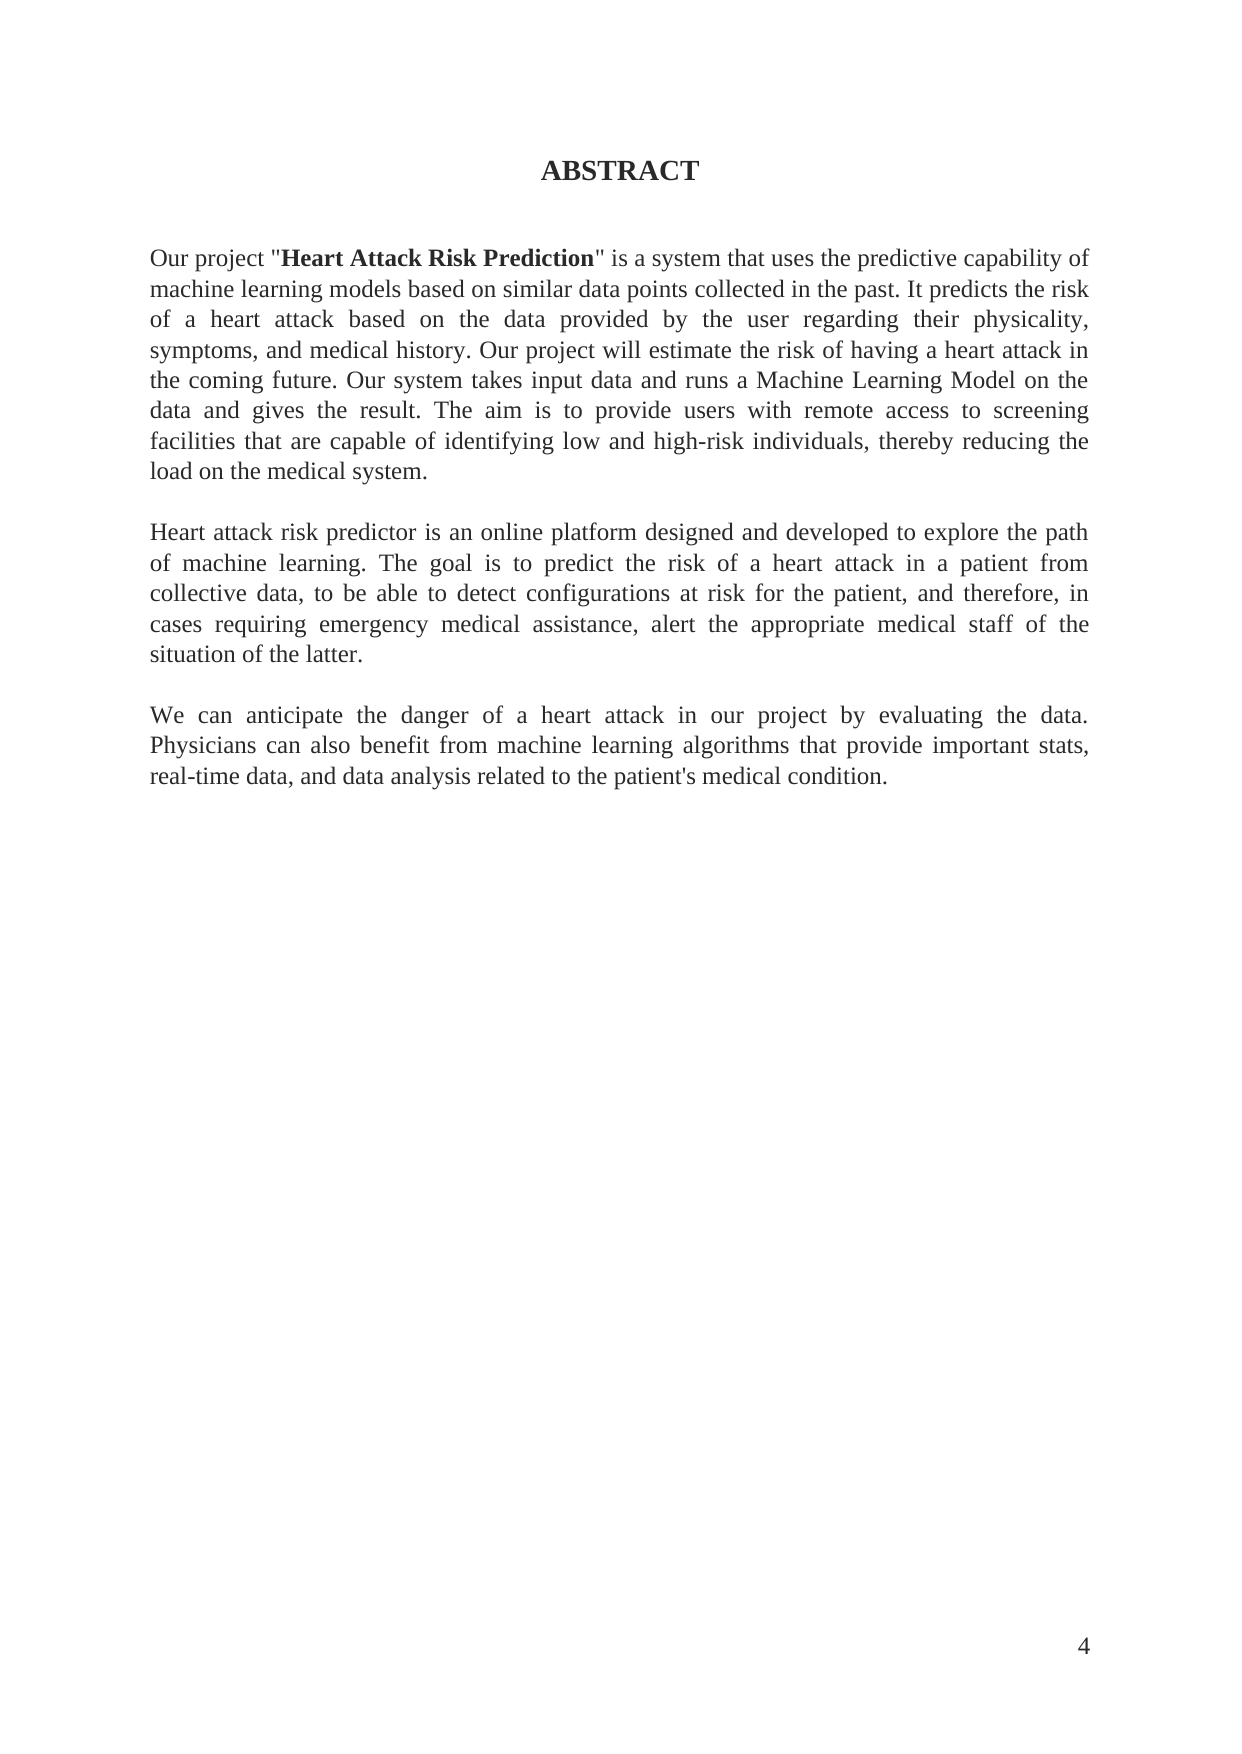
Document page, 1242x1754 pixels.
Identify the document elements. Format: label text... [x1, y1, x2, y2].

text Our project "Heart Attack Risk Prediction" is a system that uses the predictive capability of machine learning models based on similar data points collected in the past. It predicts the risk of a heart attack based on the data provided by the user regarding their physicality, symptoms, and medical history. Our project will estimate the risk of having a heart attack in the coming future. Our system takes input data and runs a Machine Learning Model on the data and gives the result. The aim is to provide users with remote access to screening facilities that are capable of identifying low and high-risk individuals, thereby reducing the load on the medical system. [149, 243, 1090, 485]
text Heart attack risk predictor is an online platform designed and developed to explore the path of machine learning. The goal is to predict the risk of a heart attack in a patient from collective data, to be able to detect configurations at risk for the patient, and therefore, in cases requiring emergency medical assistance, alert the appropriate medical staff of the situation of the latter. [149, 517, 1090, 668]
text We can anticipate the danger of a heart attack in our project by evaluating the data. Physicians can also benefit from machine learning algorithms that provide important stats, real-time data, and data analysis related to the patient's medical condition. [149, 700, 1090, 789]
subtitle ABSTRACT [150, 153, 1090, 187]
